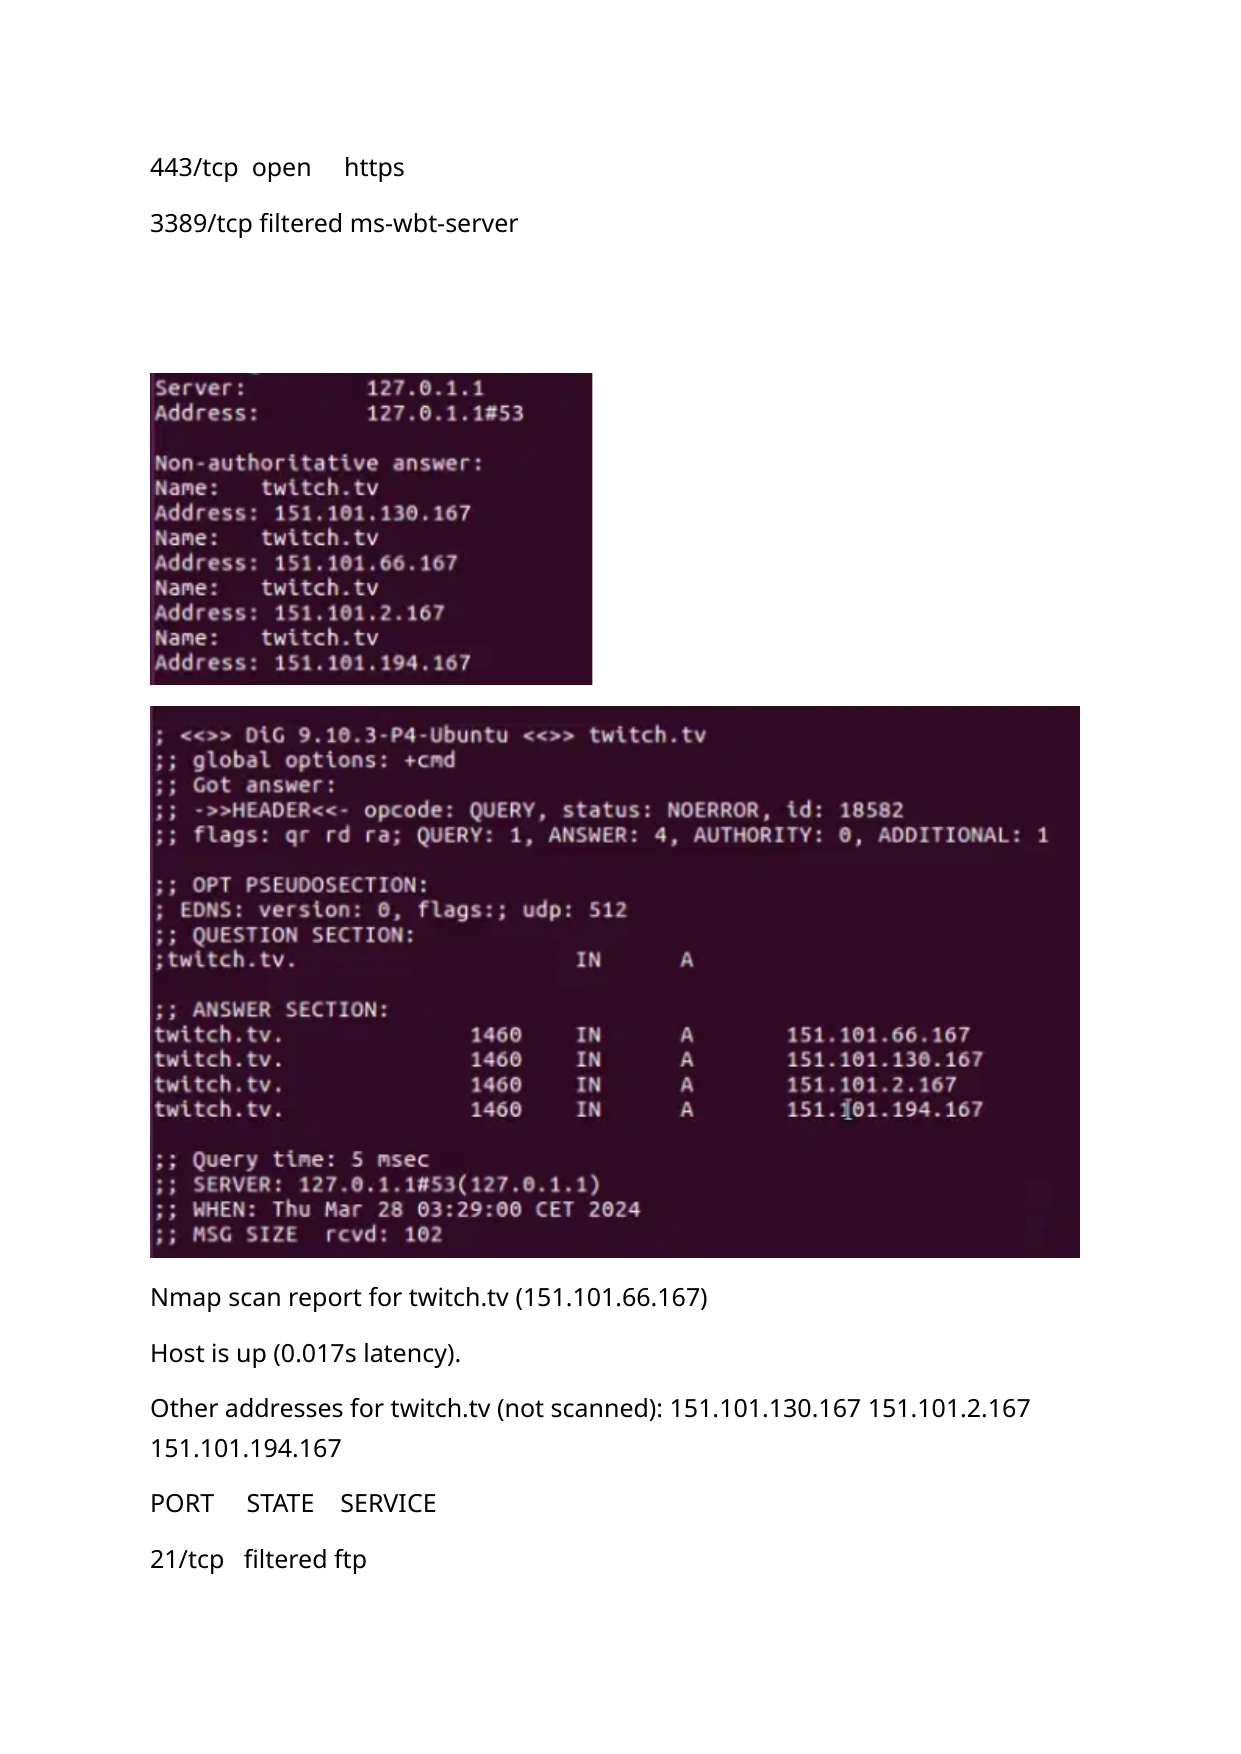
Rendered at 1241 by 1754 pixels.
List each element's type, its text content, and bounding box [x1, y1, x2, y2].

text 21/tcp filtered ftp [150, 1542, 1090, 1576]
text Other addresses for twitch.tv (not scanned): 151.101.130.167 151.101.2.167 151.101.194.167 [150, 1391, 1090, 1464]
text PORT STATE SERVICE [150, 1486, 1090, 1520]
text Nmap scan report for twitch.tv (151.101.66.167) [150, 1279, 1090, 1313]
text 3389/tcp filtered ms-wbt-server [150, 206, 1090, 240]
text 443/tcp open https [150, 150, 1090, 184]
text Host is up (0.017s latency). [150, 1335, 1090, 1369]
picture [150, 373, 593, 685]
picture [150, 706, 1080, 1258]
